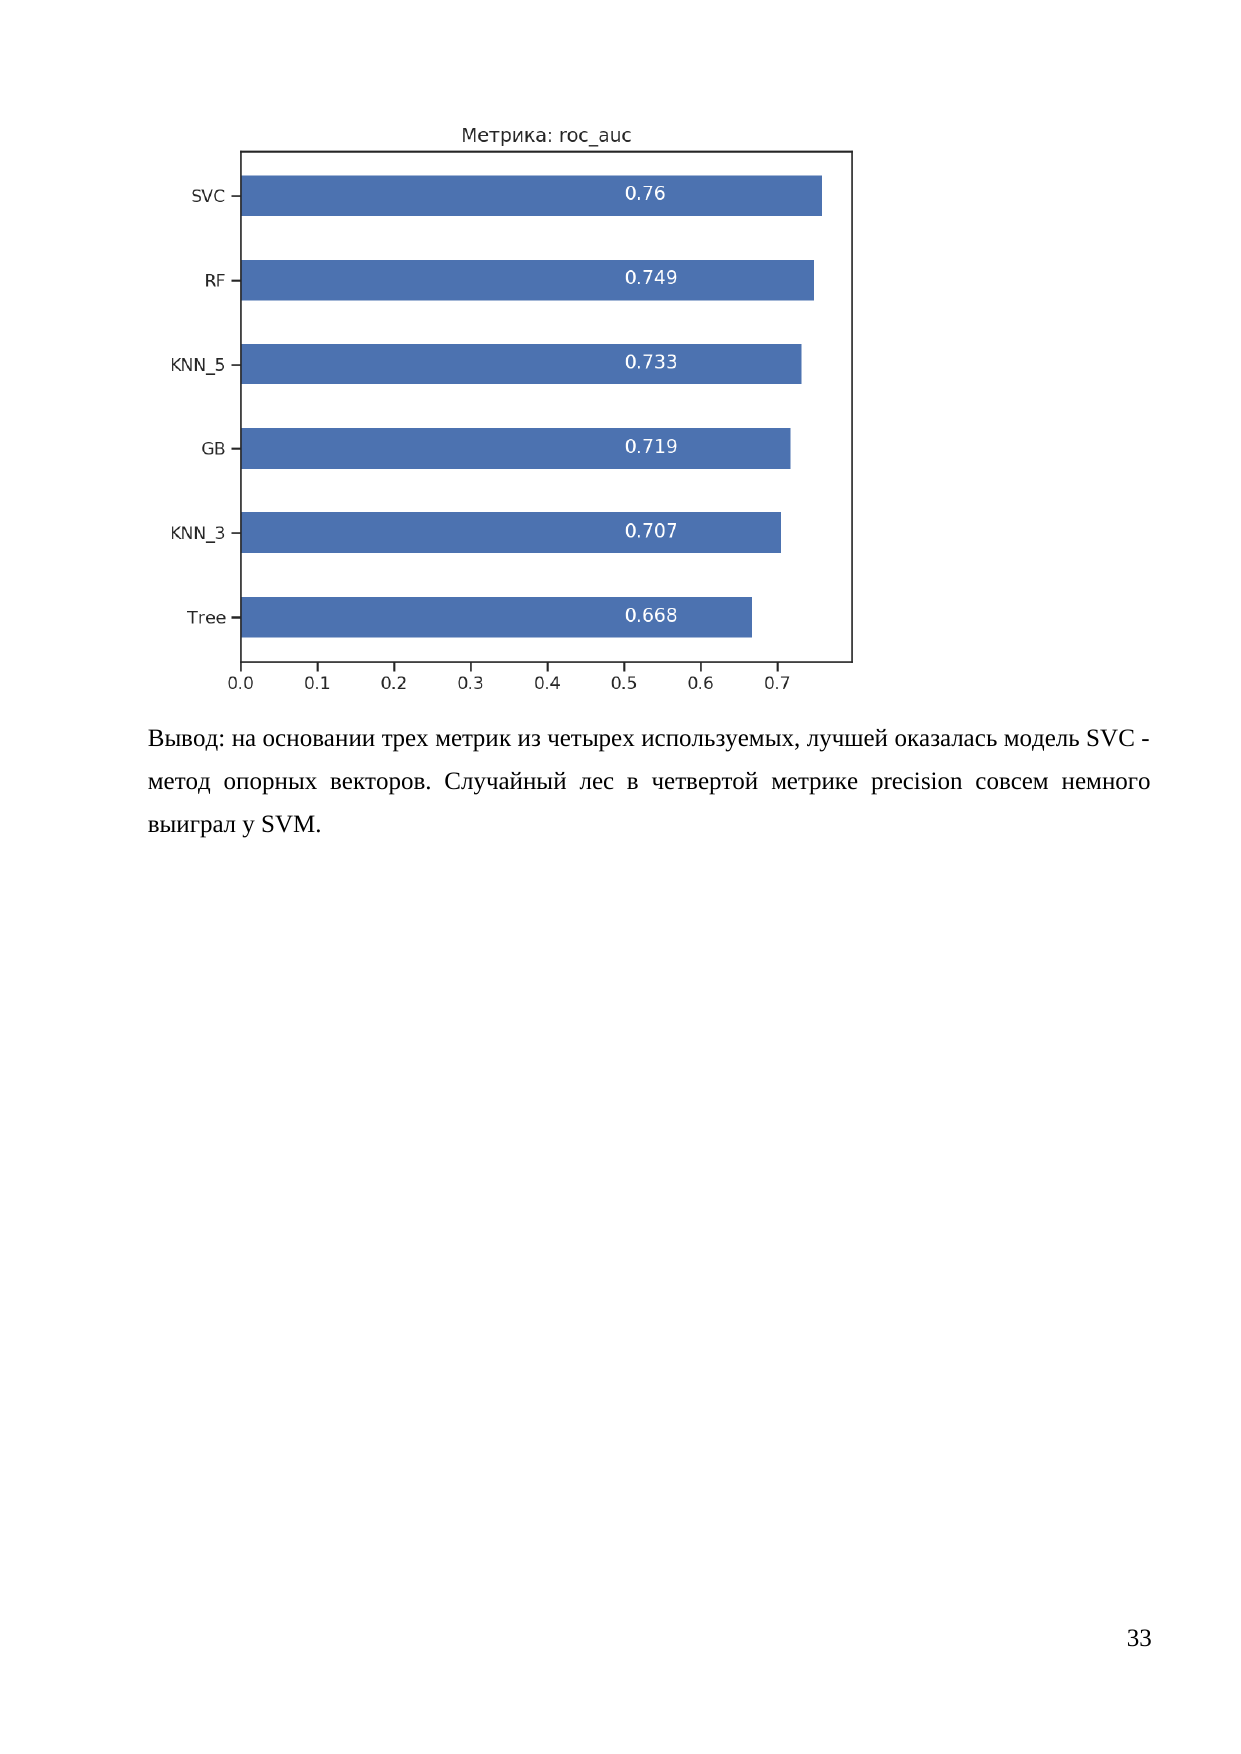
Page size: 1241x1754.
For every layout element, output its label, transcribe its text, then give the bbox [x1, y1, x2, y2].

picture [147, 118, 888, 709]
text Вывод: на основании трех метрик из четырех используемых, лучшей оказалась модель SVC - метод опорных векторов. Случайный лес в четвертой метрике precision совсем немного выиграл у SVM. [148, 723, 1152, 838]
